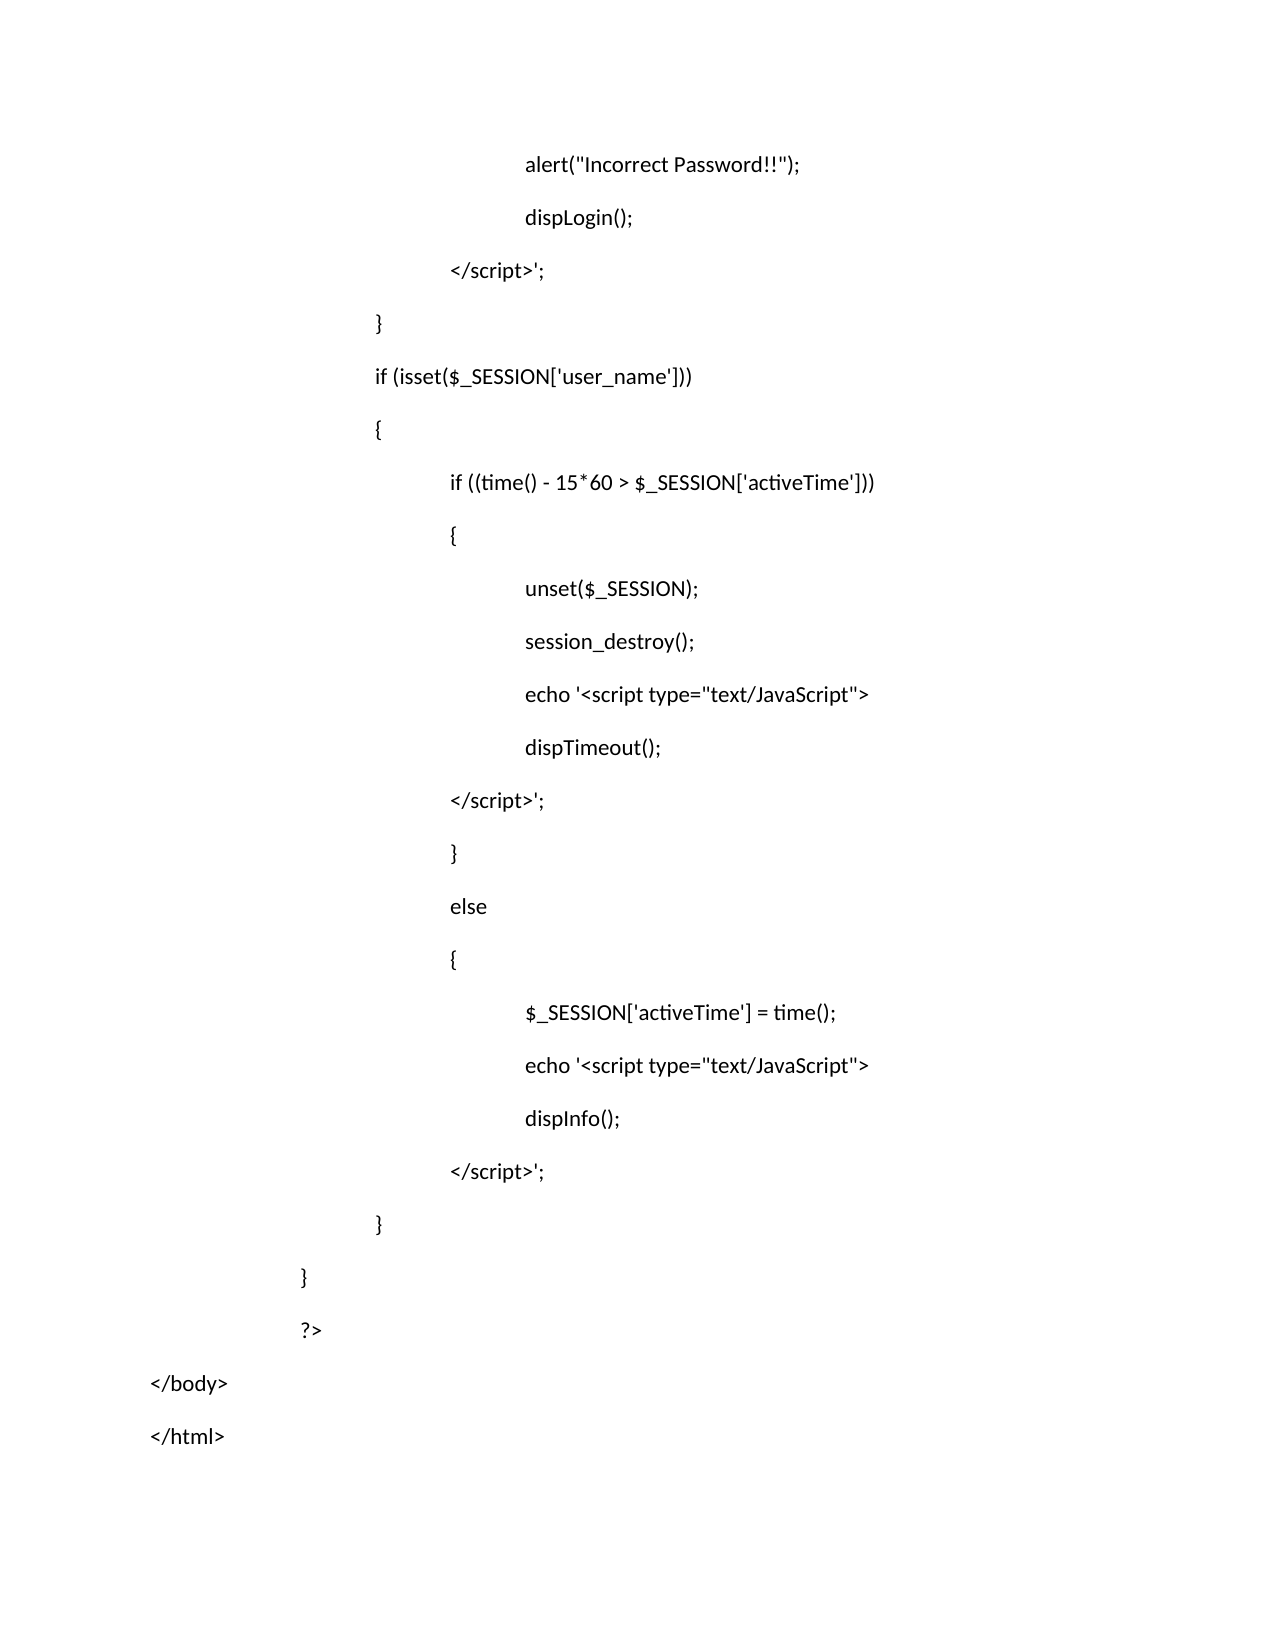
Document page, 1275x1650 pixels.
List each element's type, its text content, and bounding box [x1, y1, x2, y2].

text else [150, 892, 1125, 920]
text echo '<script type="text/JavaScript"> [150, 680, 1125, 708]
text { [150, 521, 1125, 549]
text </script>'; [150, 786, 1125, 814]
text session_destroy(); [150, 627, 1125, 655]
text </body> [150, 1369, 1125, 1397]
text $_SESSION['activeTime'] = time(); [150, 998, 1125, 1026]
text dispInfo(); [150, 1104, 1125, 1132]
text unset($_SESSION); [150, 574, 1125, 602]
text dispLogin(); [150, 203, 1125, 231]
text } [150, 309, 1125, 337]
text } [150, 1263, 1125, 1291]
text } [150, 839, 1125, 867]
text </script>'; [150, 1157, 1125, 1185]
text </script>'; [150, 256, 1125, 284]
text { [150, 945, 1125, 973]
text } [150, 1210, 1125, 1238]
text </html> [150, 1422, 1125, 1451]
text if (isset($_SESSION['user_name'])) [150, 362, 1125, 390]
text alert("Incorrect Password!!"); [150, 150, 1125, 178]
text ?> [150, 1316, 1125, 1344]
text echo '<script type="text/JavaScript"> [150, 1051, 1125, 1079]
text if ((time() - 15*60 > $_SESSION['activeTime'])) [150, 468, 1125, 496]
text dispTimeout(); [150, 733, 1125, 761]
text { [150, 415, 1125, 443]
